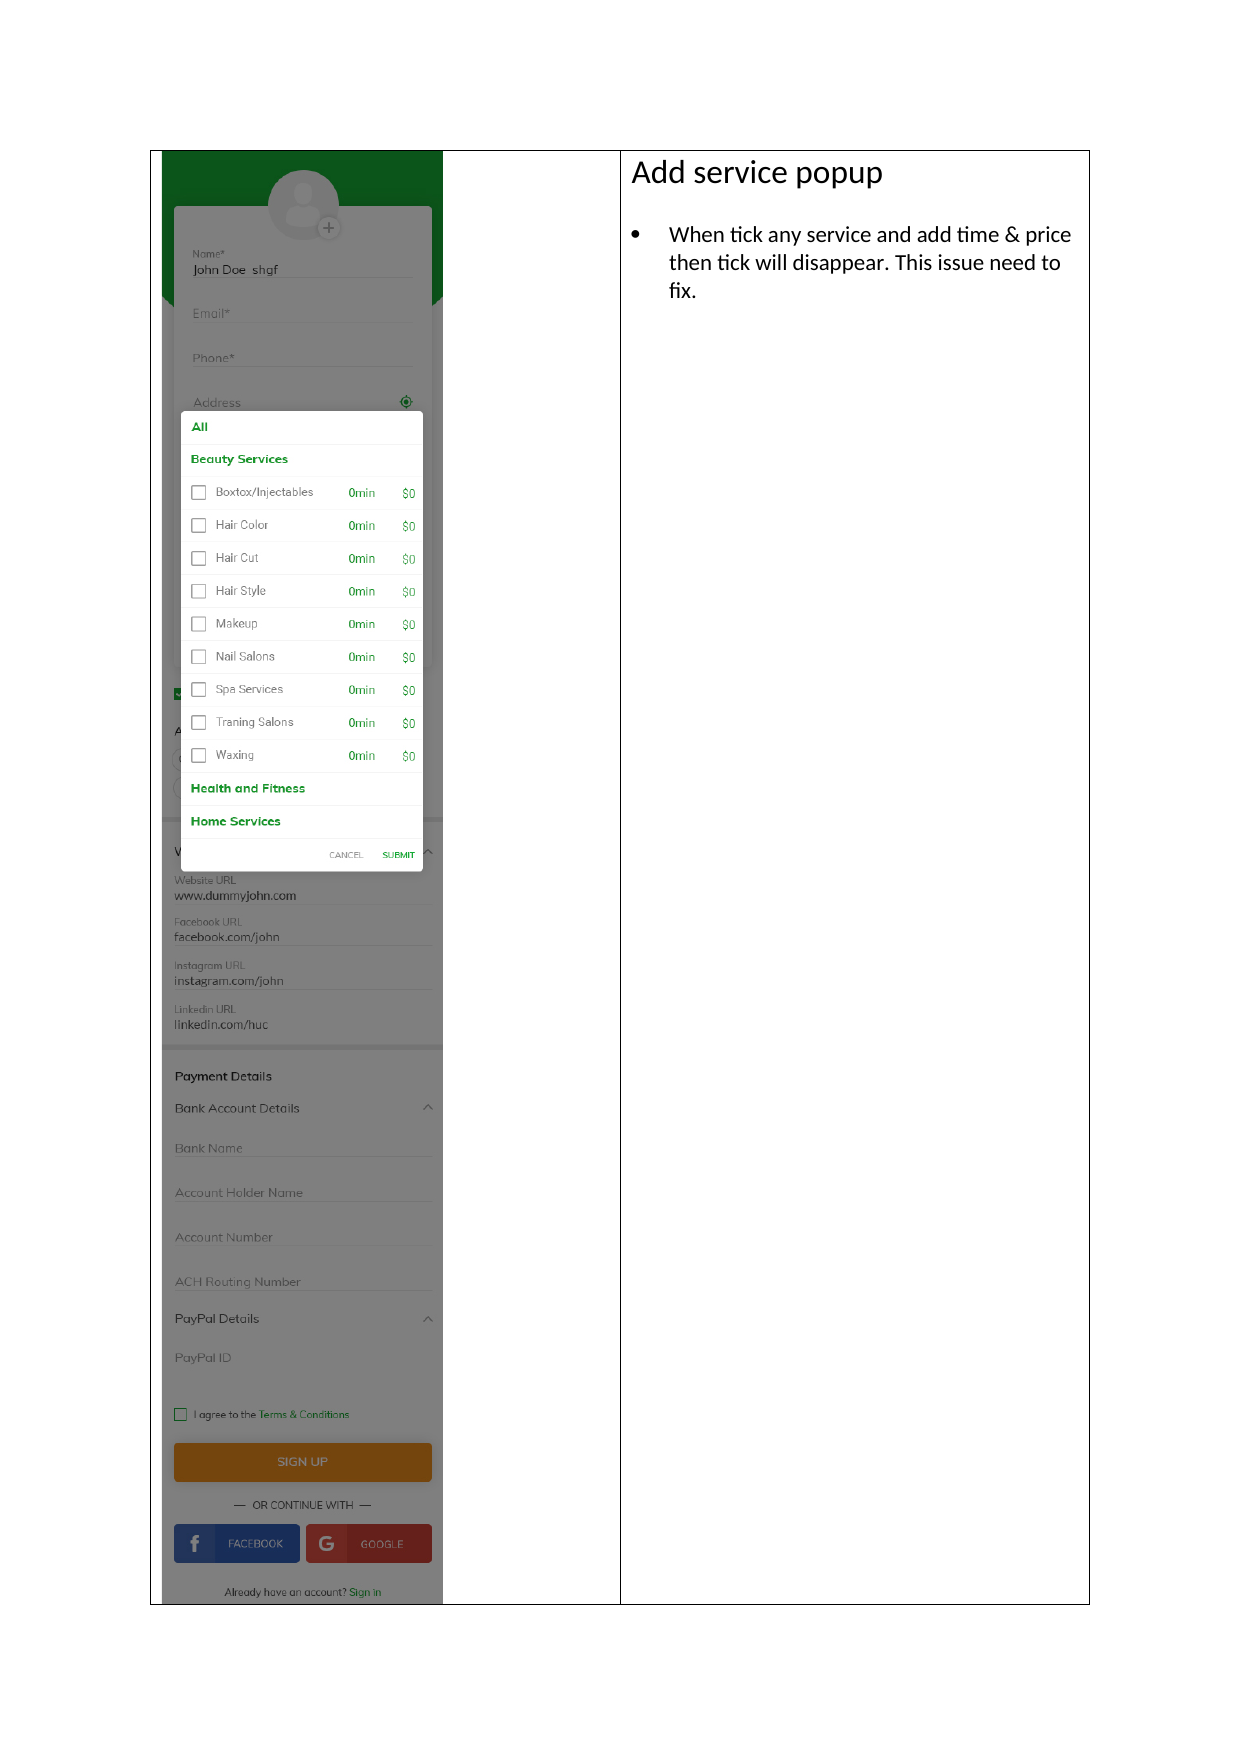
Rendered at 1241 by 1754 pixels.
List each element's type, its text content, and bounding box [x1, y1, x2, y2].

table_header Add service popup When tick any service and add time & price then tick will disappear. This issue need to fix. [621, 151, 1089, 1604]
picture [161, 151, 443, 1604]
table_header [443, 151, 620, 1604]
table_header [151, 151, 161, 1604]
